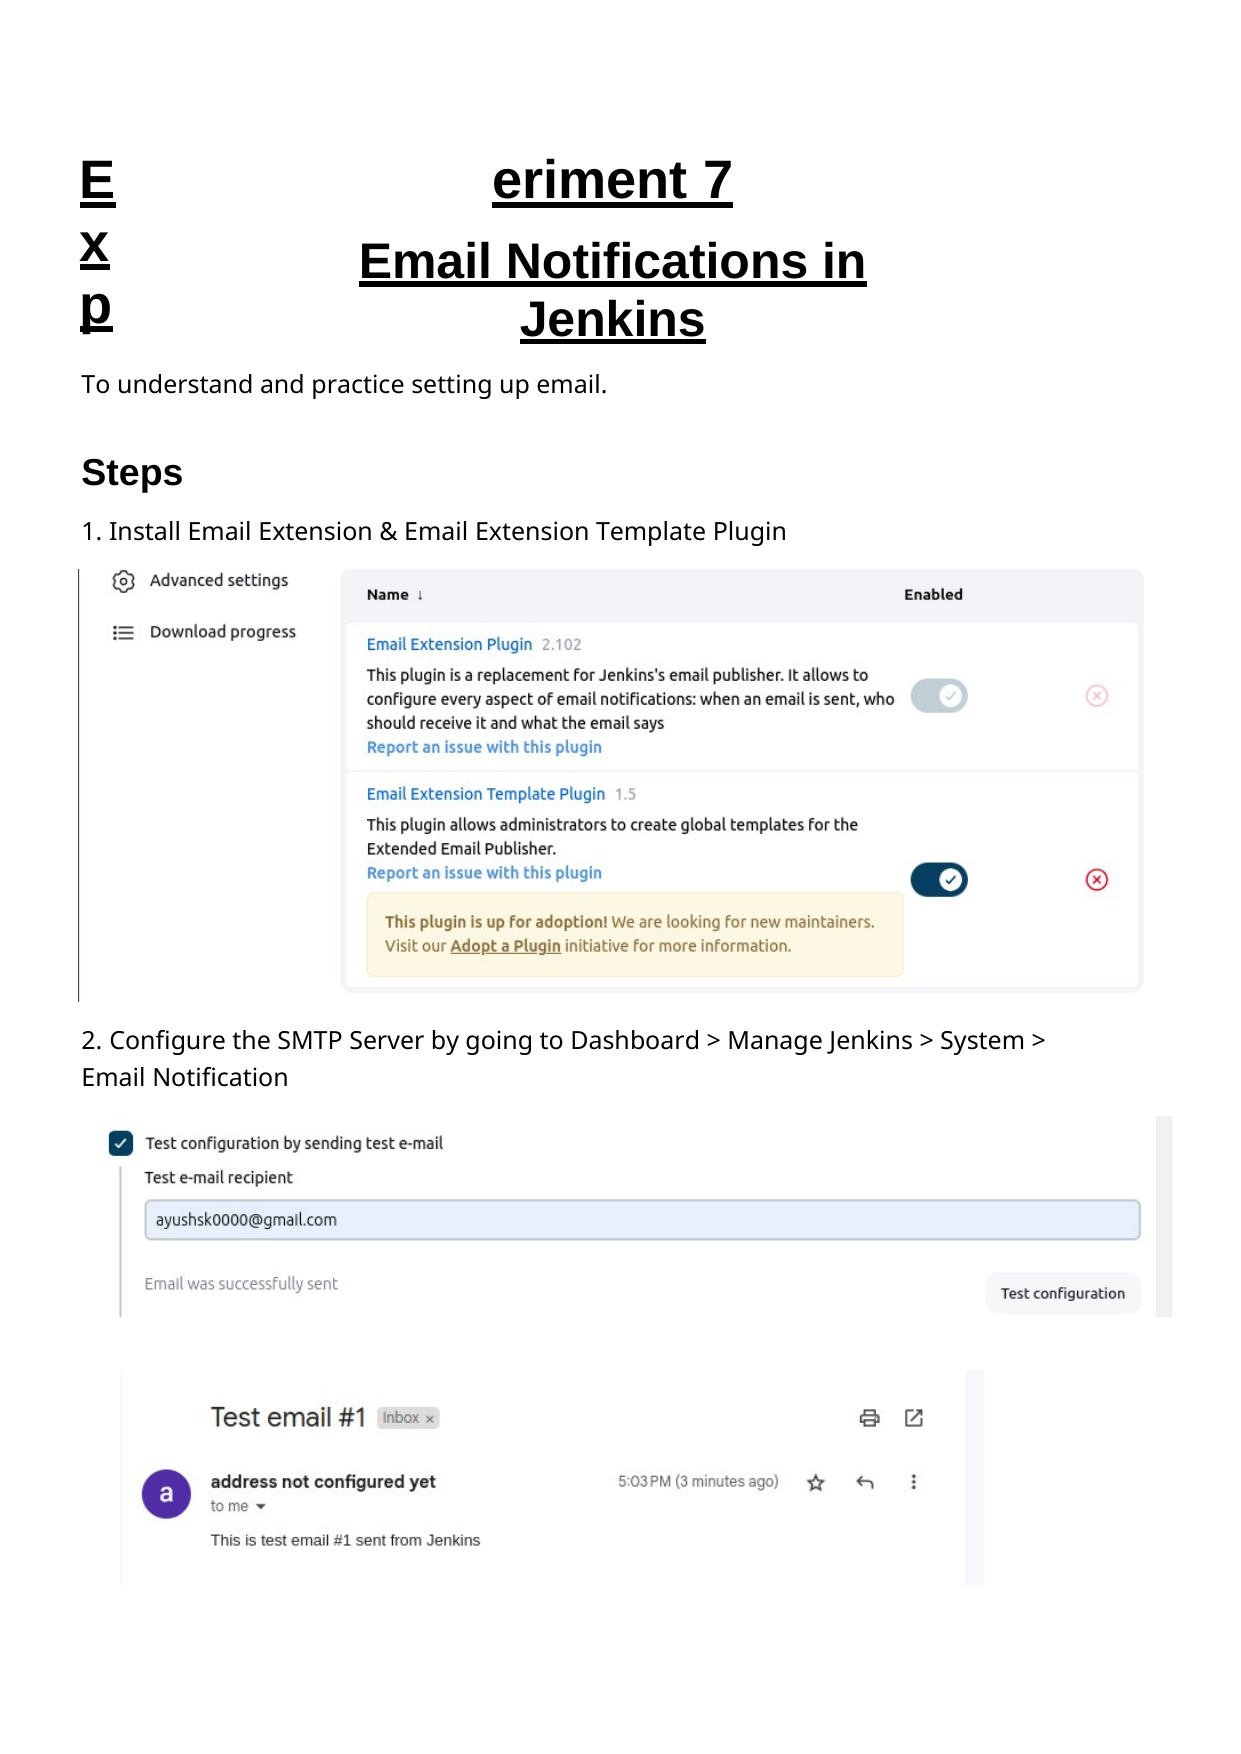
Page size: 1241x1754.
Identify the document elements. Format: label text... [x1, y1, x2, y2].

picture [78, 569, 1145, 1002]
list Configure the SMTP Server by going to Dashboard > Manage Jenkins > System > Email Notification [81, 1002, 1064, 1094]
text To understand and practice setting up email. [81, 367, 1161, 401]
picture [120, 1370, 985, 1585]
title Experiment 7 [267, 148, 958, 210]
list Install Email Extension & Email Extension Template Plugin [81, 513, 1161, 547]
text Email Notifications in Jenkins [267, 232, 958, 347]
subtitle Steps [81, 450, 1161, 493]
picture [108, 1116, 1173, 1317]
